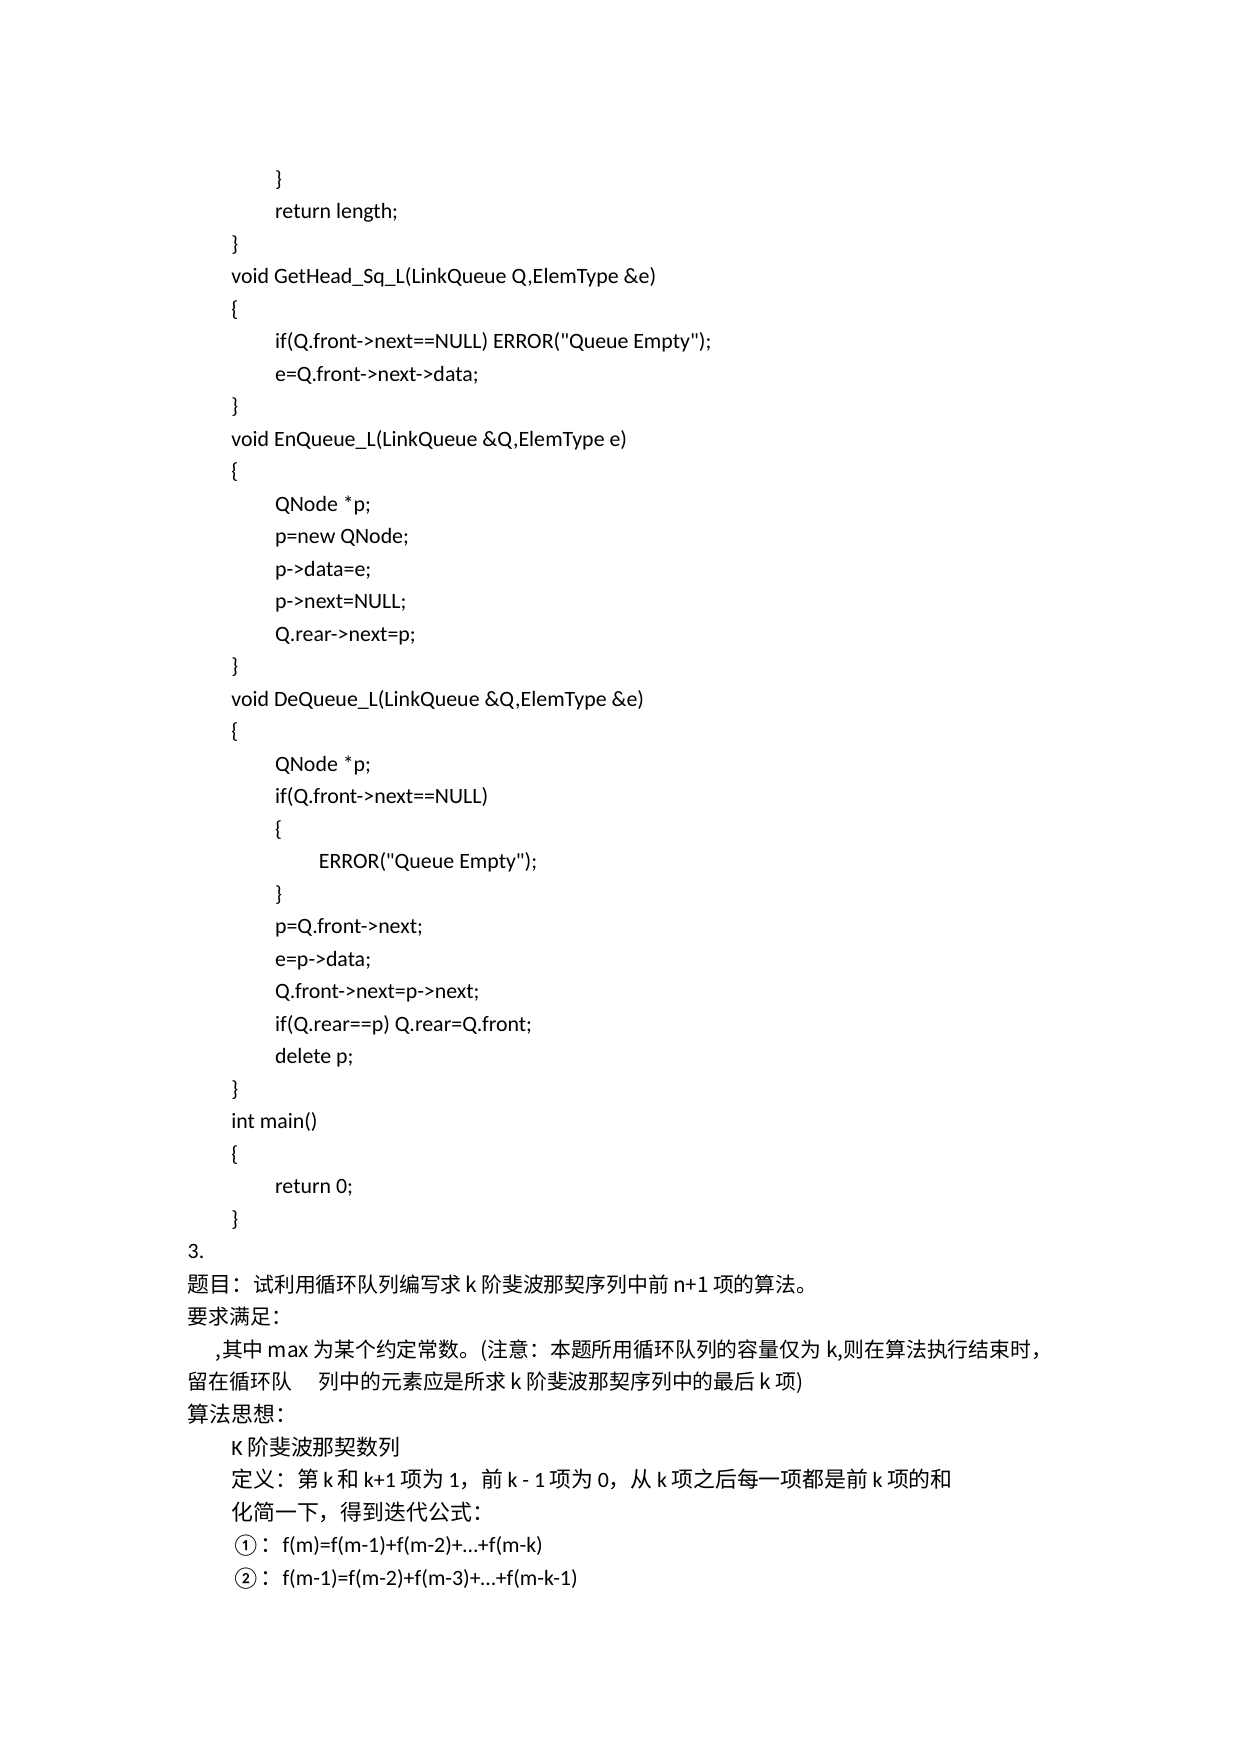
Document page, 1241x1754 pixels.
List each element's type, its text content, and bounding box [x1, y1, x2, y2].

text 题目：试利用循环队列编写求k阶斐波那契序列中前n+1项的算法。 [187, 1267, 1053, 1299]
text e=Q.front->next->data; [187, 357, 1053, 389]
text K阶斐波那契数列 [187, 1429, 1053, 1462]
text if(Q.rear==p) Q.rear=Q.front; [187, 1007, 1053, 1039]
text QNode *p; [187, 487, 1053, 519]
text Q.front->next=p->next; [187, 974, 1053, 1007]
text ①：f(m)=f(m-1)+f(m-2)+…+f(m-k) [187, 1527, 1053, 1559]
text { [187, 292, 1053, 324]
text if(Q.front->next==NULL) [187, 779, 1053, 812]
text } [187, 389, 1053, 422]
text void EnQueue_L(LinkQueue &Q,ElemType e) [187, 422, 1053, 454]
text e=p->data; [187, 942, 1053, 974]
text p->data=e; [187, 552, 1053, 584]
text } [187, 227, 1053, 259]
text 3. [187, 1234, 1053, 1267]
text 要求满足： [187, 1299, 1053, 1332]
text p->next=NULL; [187, 584, 1053, 617]
text return 0; [187, 1169, 1053, 1202]
text } [187, 162, 1053, 194]
text } [187, 1072, 1053, 1104]
text int main() [187, 1104, 1053, 1137]
text ②：f(m-1)=f(m-2)+f(m-3)+…+f(m-k-1) [187, 1559, 1053, 1592]
text ERROR("Queue Empty"); [187, 844, 1053, 877]
text p=new QNode; [187, 519, 1053, 552]
text 算法思想： [187, 1397, 1053, 1429]
text if(Q.front->next==NULL) ERROR("Queue Empty"); [187, 324, 1053, 357]
text delete p; [187, 1039, 1053, 1072]
text 定义：第k和k+1项为1，前k - 1项为0，从k项之后每一项都是前k项的和 [187, 1462, 1053, 1494]
text { [187, 1137, 1053, 1169]
text QNode *p; [187, 747, 1053, 779]
text { [187, 812, 1053, 844]
text } [187, 1202, 1053, 1234]
text } [187, 877, 1053, 909]
text } [187, 649, 1053, 682]
text void DeQueue_L(LinkQueue &Q,ElemType &e) [187, 682, 1053, 714]
text ,其中max为某个约定常数。(注意：本题所用循环队列的容量仅为k,则在算法执行结束时，留在循环队 列中的元素应是所求k阶斐波那契序列中的最后k项) [187, 1332, 1053, 1397]
text { [187, 454, 1053, 487]
text { [187, 714, 1053, 747]
text p=Q.front->next; [187, 909, 1053, 942]
text 化简一下，得到迭代公式： [187, 1494, 1053, 1527]
text void GetHead_Sq_L(LinkQueue Q,ElemType &e) [187, 259, 1053, 292]
text return length; [187, 194, 1053, 227]
text Q.rear->next=p; [187, 617, 1053, 649]
